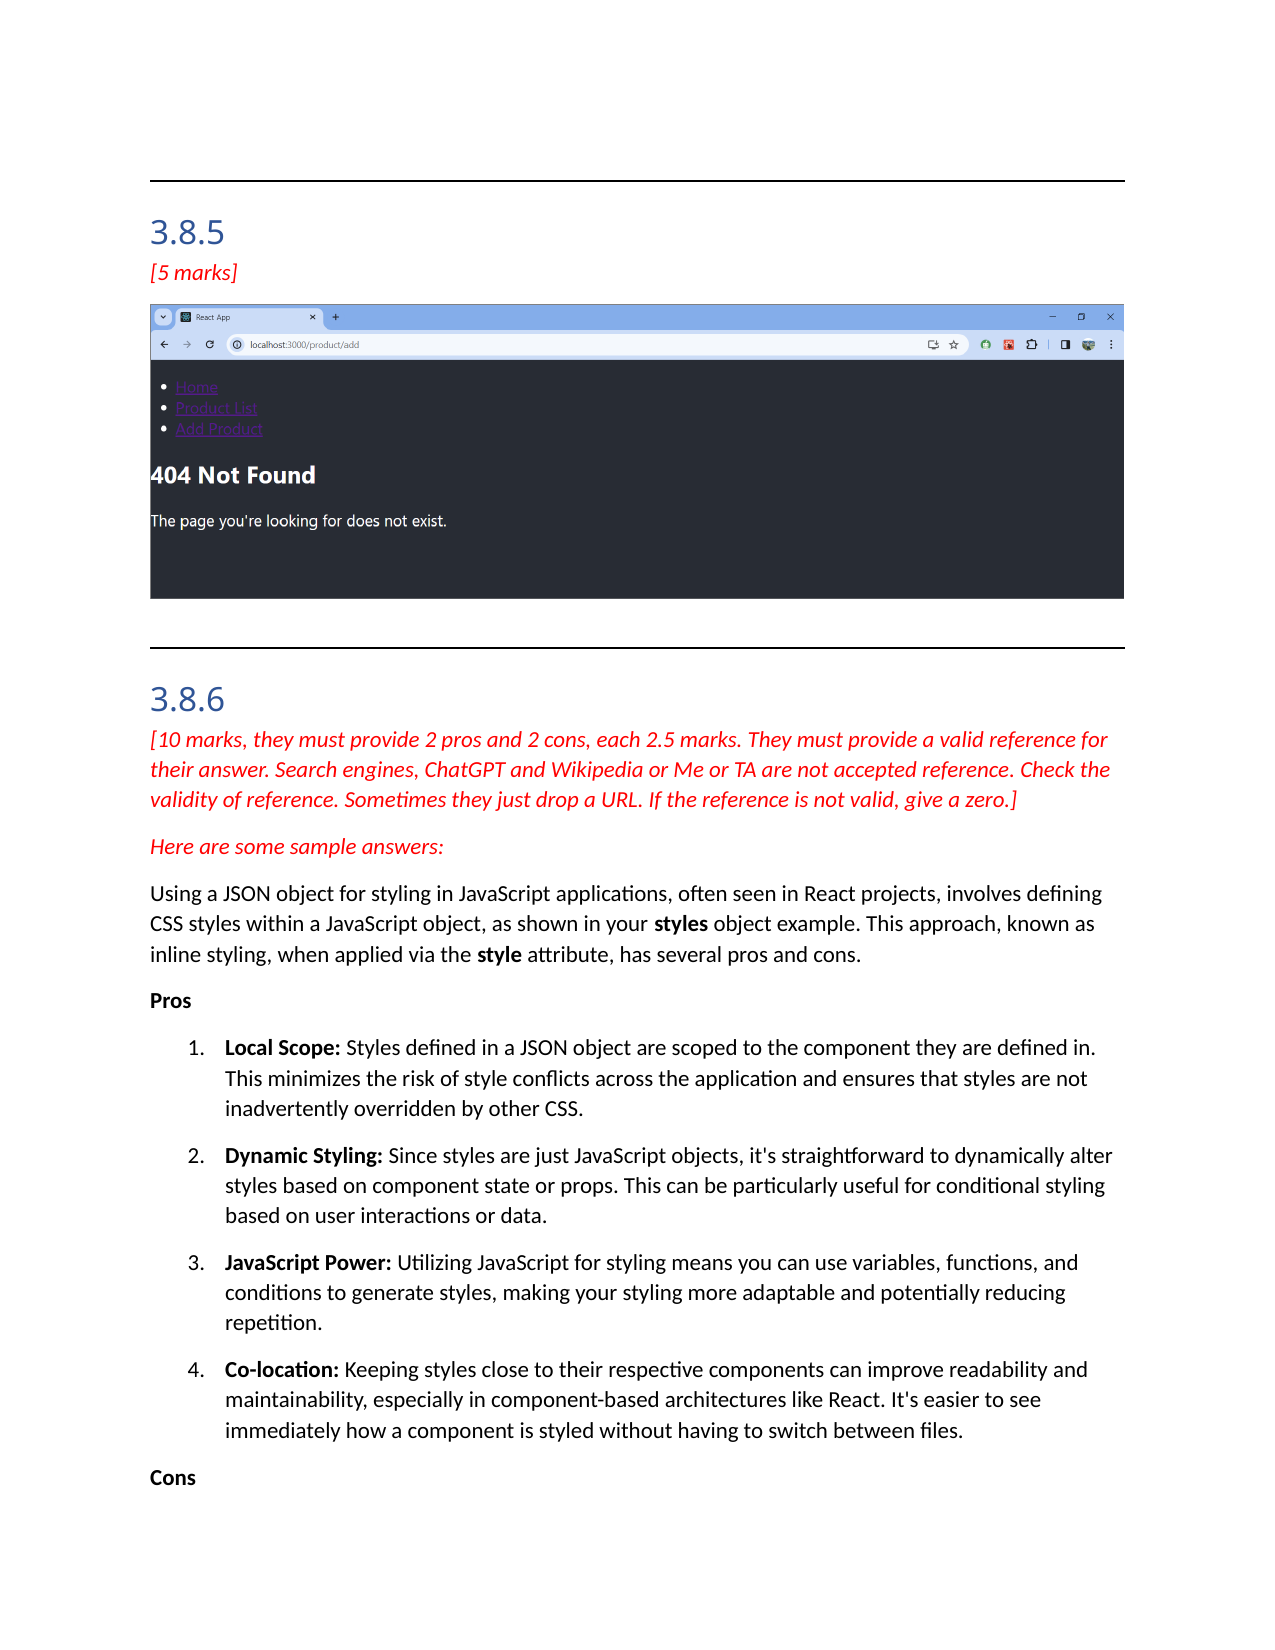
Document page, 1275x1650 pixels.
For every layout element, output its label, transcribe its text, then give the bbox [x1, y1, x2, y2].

text Pros [150, 987, 1125, 1014]
text Here are some sample answers: [150, 832, 1125, 860]
subtitle 3.8.6 [150, 676, 1125, 722]
text Cons [150, 1463, 1125, 1491]
picture [150, 304, 1124, 599]
text Using a JSON object for styling in JavaScript applications, often seen in React projects, involves defining CSS styles within a JavaScript object, as shown in your styles object example. This approach, known as inline styling, when applied via the style attribute, has several pros and cons. [150, 879, 1125, 968]
list Co-location: Keeping styles close to their respective components can improve readability and maintainability, especially in component-based architectures like React. It's easier to see immediately how a component is styled without having to switch between files. [187, 1355, 1125, 1444]
text [5 marks] [150, 258, 1125, 286]
list Local Scope: Styles defined in a JSON object are scoped to the component they are defined in. This minimizes the risk of style conflicts across the application and ensures that styles are not inadvertently overridden by other CSS. [187, 1033, 1125, 1122]
subtitle 3.8.5 [150, 209, 1125, 254]
list JavaScript Power: Utilizing JavaScript for styling means you can use variables, functions, and conditions to generate styles, making your styling more adaptable and potentially reducing repetition. [187, 1248, 1125, 1336]
text [10 marks, they must provide 2 pros and 2 cons, each 2.5 marks. They must provide a valid reference for their answer. Search engines, ChatGPT and Wikipedia or Me or TA are not accepted reference. Check the validity of reference. Sometimes they just drop a URL. If the reference is not valid, give a zero.] [150, 725, 1125, 813]
list Dynamic Styling: Since styles are just JavaScript objects, it's straightforward to dynamically alter styles based on component state or props. This can be particularly useful for conditional styling based on user interactions or data. [187, 1141, 1125, 1229]
